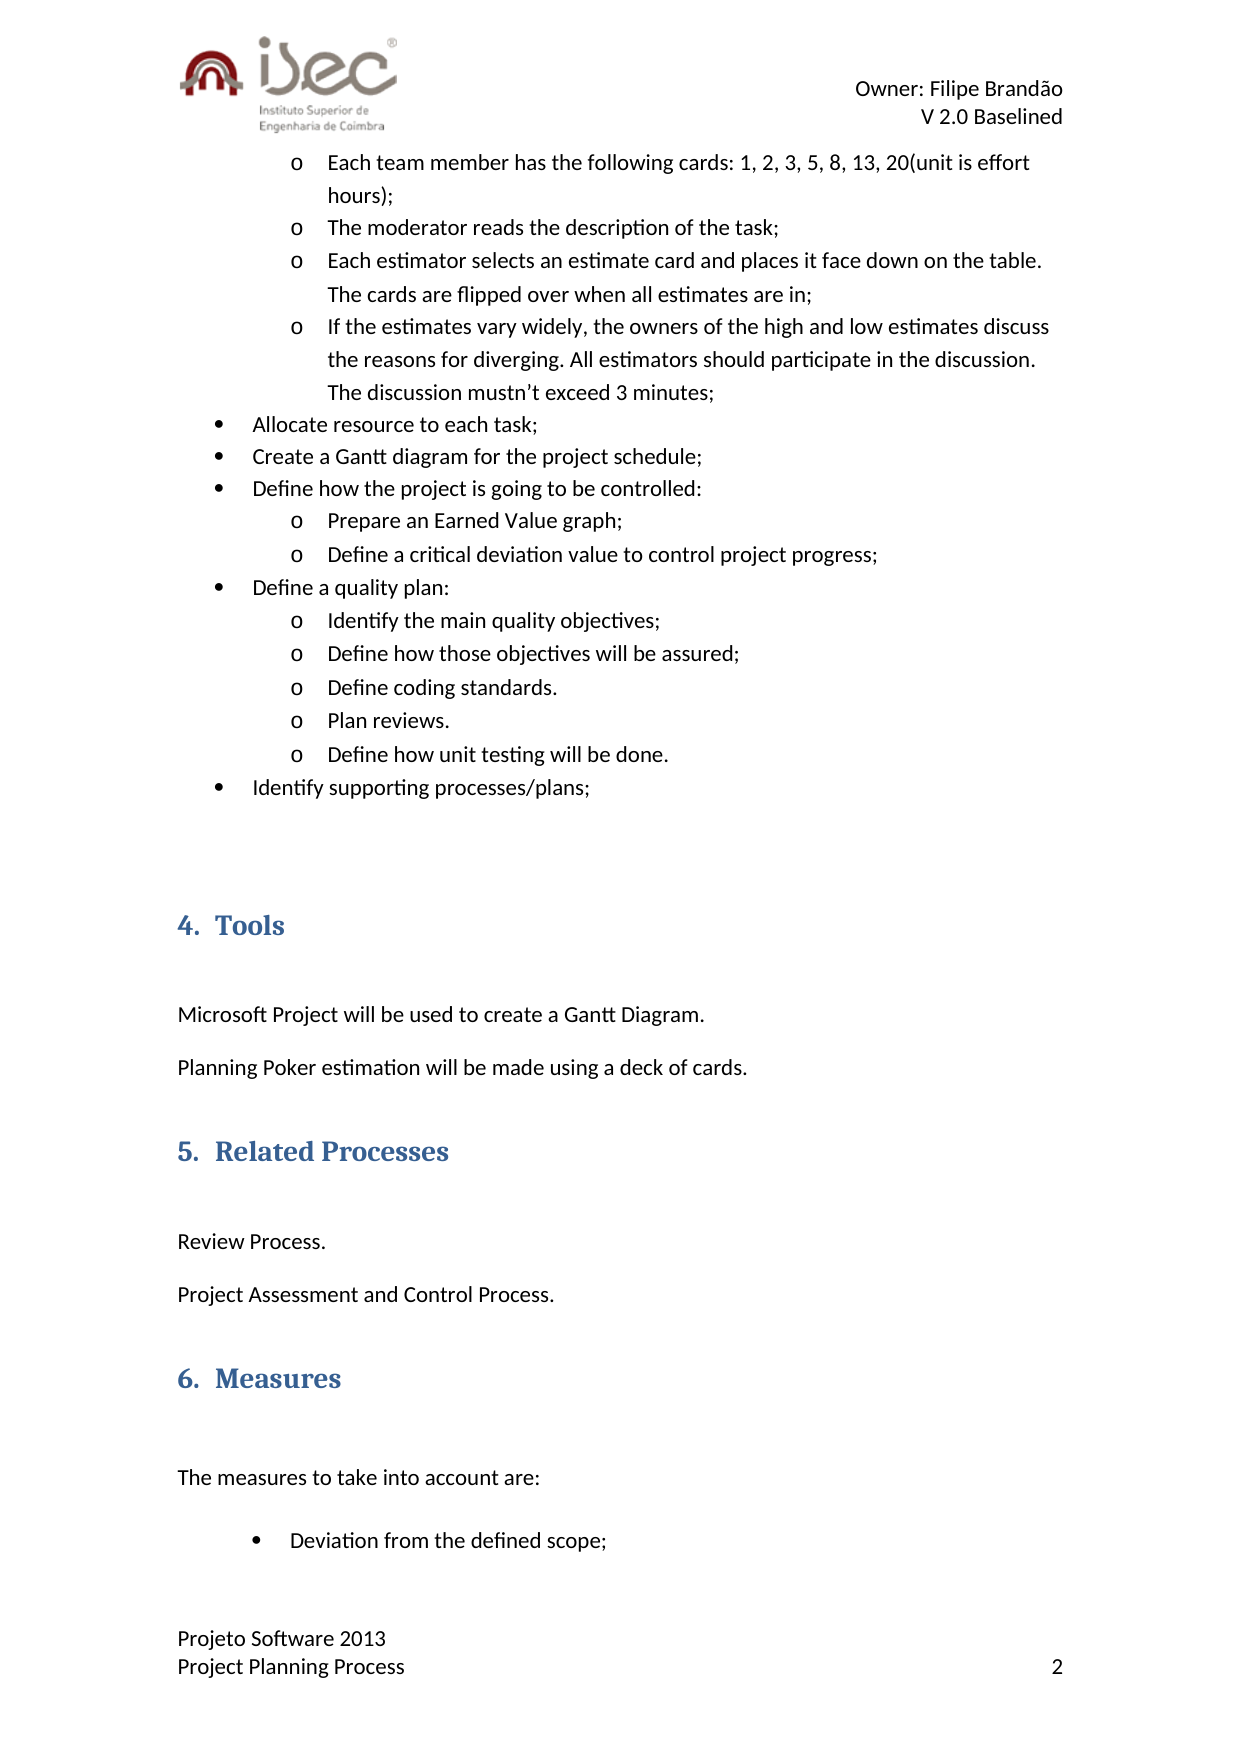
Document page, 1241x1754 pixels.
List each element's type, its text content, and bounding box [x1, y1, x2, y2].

subtitle Related Processes [177, 1135, 1063, 1169]
list Define how those objectives will be assured; [290, 639, 1063, 668]
list Each estimator selects an estimate card and places it face down on the table. The cards are flipped over when all estimates are in; [290, 247, 1063, 308]
picture [179, 36, 397, 135]
list Define coding standards. [290, 673, 1063, 702]
subtitle Tools [177, 909, 1063, 942]
list If the estimates vary widely, the owners of the high and low estimates discuss the reasons for diverging. All estimators should participate in the discussion. The discussion mustn’t exceed 3 minutes; [290, 312, 1063, 406]
list Deviation from the defined scope; [252, 1526, 1063, 1554]
subtitle Measures [177, 1362, 1063, 1396]
list Plan reviews. [290, 706, 1063, 736]
text Microsoft Project will be used to create a Gantt Diagram. [177, 1000, 1063, 1028]
list Define how the project is going to be controlled: [215, 474, 1063, 502]
list The moderator reads the description of the task; [290, 213, 1063, 242]
list Define a quality plan: [215, 573, 1063, 602]
text Review Process. [177, 1227, 1063, 1255]
list Allocate resource to each task; [215, 410, 1063, 438]
list Create a Gantt diagram for the project schedule; [215, 442, 1063, 470]
list Define a critical deviation value to control project progress; [290, 540, 1063, 569]
text The measures to take into account are: [177, 1463, 1063, 1492]
list Prepare an Earned Value graph; [290, 506, 1063, 536]
list Identify the main quality objectives; [290, 606, 1063, 635]
list Define how unit testing will be done. [290, 740, 1063, 769]
text Planning Poker estimation will be made using a deck of cards. [177, 1053, 1063, 1081]
list Identify supporting processes/plans; [215, 773, 1063, 801]
list Each team member has the following cards: 1, 2, 3, 5, 8, 13, 20(unit is effort hours); [290, 148, 1063, 209]
text Project Assessment and Control Process. [177, 1280, 1063, 1308]
